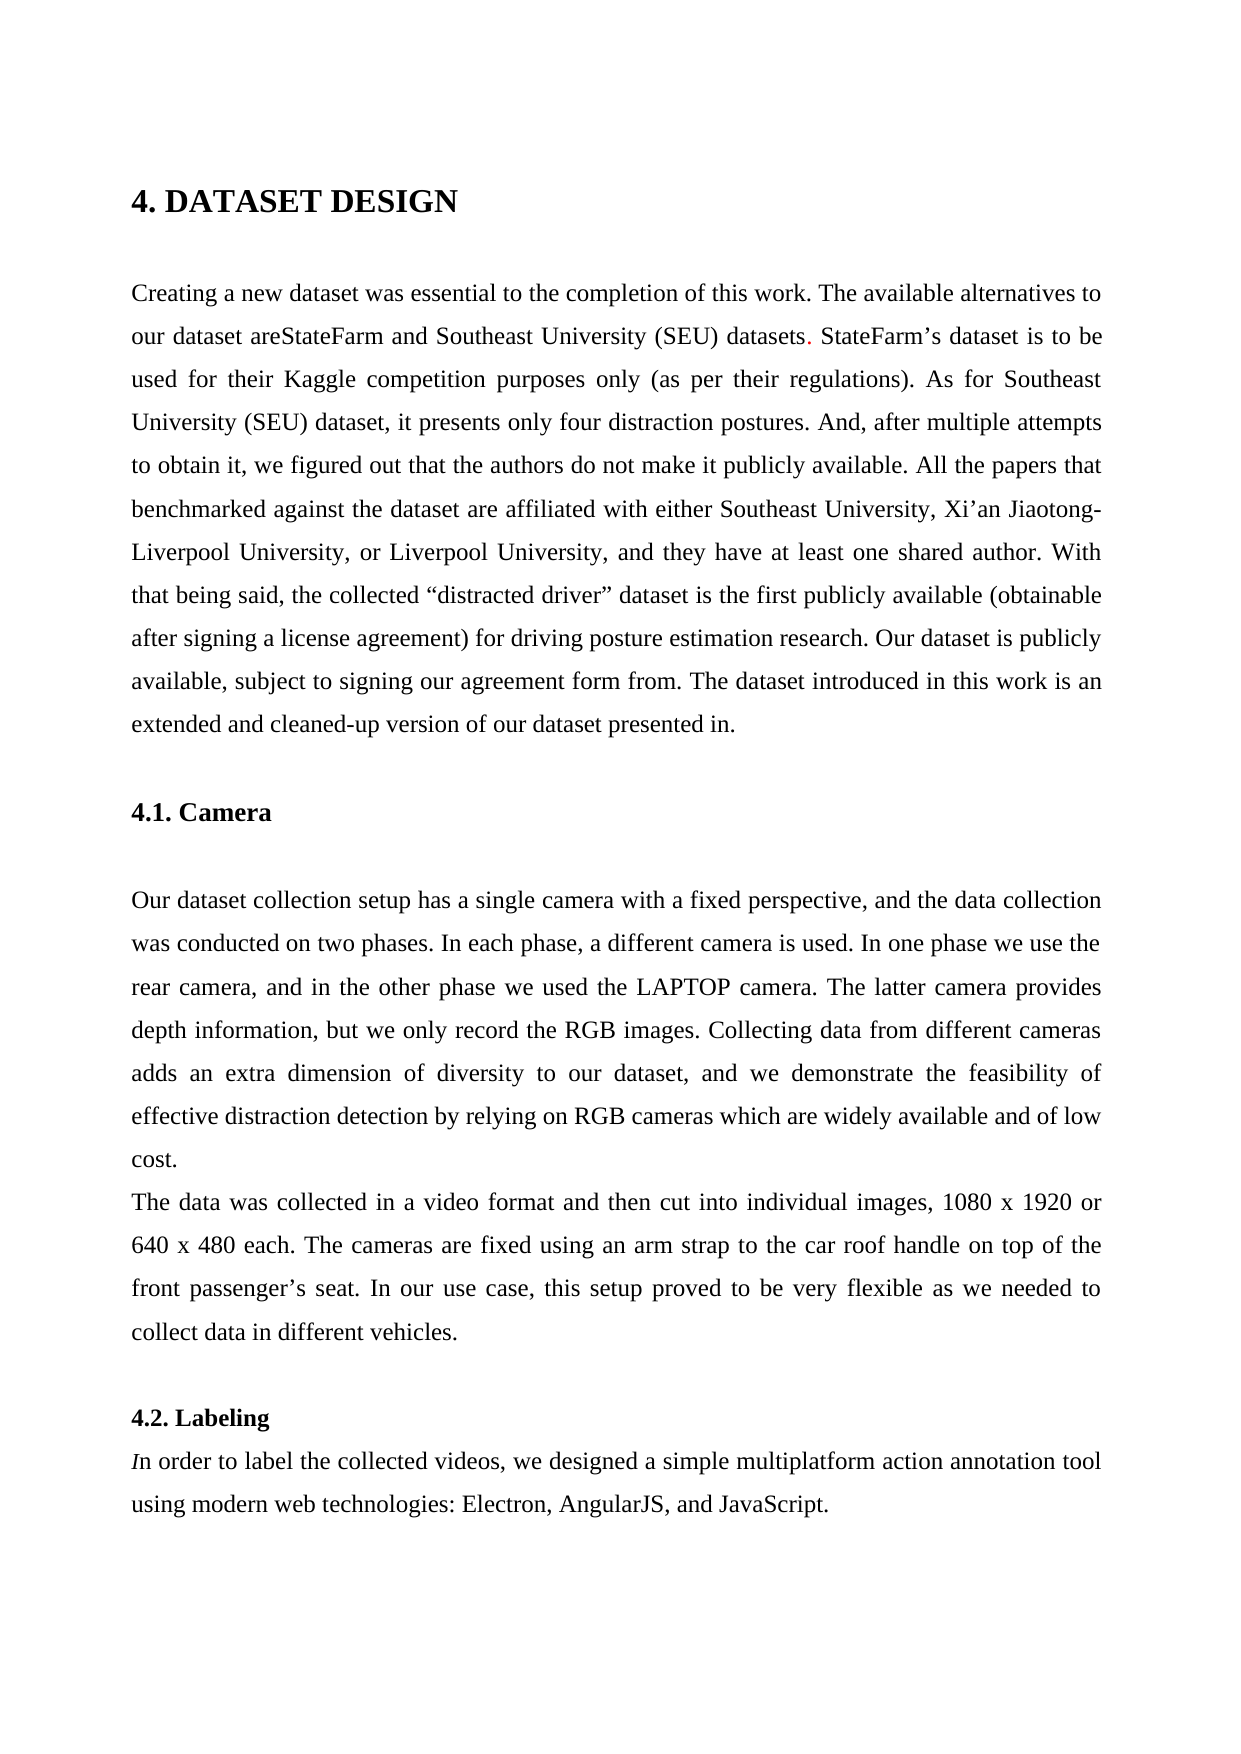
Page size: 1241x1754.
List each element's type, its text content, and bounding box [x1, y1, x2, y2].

text Our dataset collection setup has a single camera with a fixed perspective, and the data collection was conducted on two phases. In each phase, a different camera is used. In one phase we use the rear camera, and in the other phase we used the LAPTOP camera. The latter camera provides depth information, but we only record the RGB images. Collecting data from different cameras adds an extra dimension of diversity to our dataset, and we demonstrate the feasibility of effective distraction detection by relying on RGB cameras which are widely available and of low cost. [131, 885, 1103, 1173]
text 4. DATASET DESIGN [131, 181, 1103, 219]
text The data was collected in a video format and then cut into individual images, 1080 x 1920 or 640 x 480 each. The cameras are fixed using an arm strap to the car roof handle on top of the front passenger’s seat. In our use case, this setup proved to be very flexible as we needed to collect data in different vehicles. [131, 1187, 1103, 1345]
text 4.2. Labeling [131, 1403, 1103, 1432]
text 4.1. Camera [131, 796, 1103, 827]
text In order to label the collected videos, we designed a simple multiplatform action annotation tool using modern web technologies: Electron, AngularJS, and JavaScript. [131, 1446, 1103, 1518]
text Creating a new dataset was essential to the completion of this work. The available alternatives to our dataset areStateFarm and Southeast University (SEU) datasets. StateFarm’s dataset is to be used for their Kaggle competition purposes only (as per their regulations). As for Southeast University (SEU) dataset, it presents only four distraction postures. And, after multiple attempts to obtain it, we figured out that the authors do not make it publicly available. All the papers that benchmarked against the dataset are affiliated with either Southeast University, Xi’an Jiaotong-Liverpool University, or Liverpool University, and they have at least one shared author. With that being said, the collected “distracted driver” dataset is the first publicly available (obtainable after signing a license agreement) for driving posture estimation research. Our dataset is publicly available, subject to signing our agreement form from. The dataset introduced in this work is an extended and cleaned-up version of our dataset presented in. [131, 278, 1103, 738]
